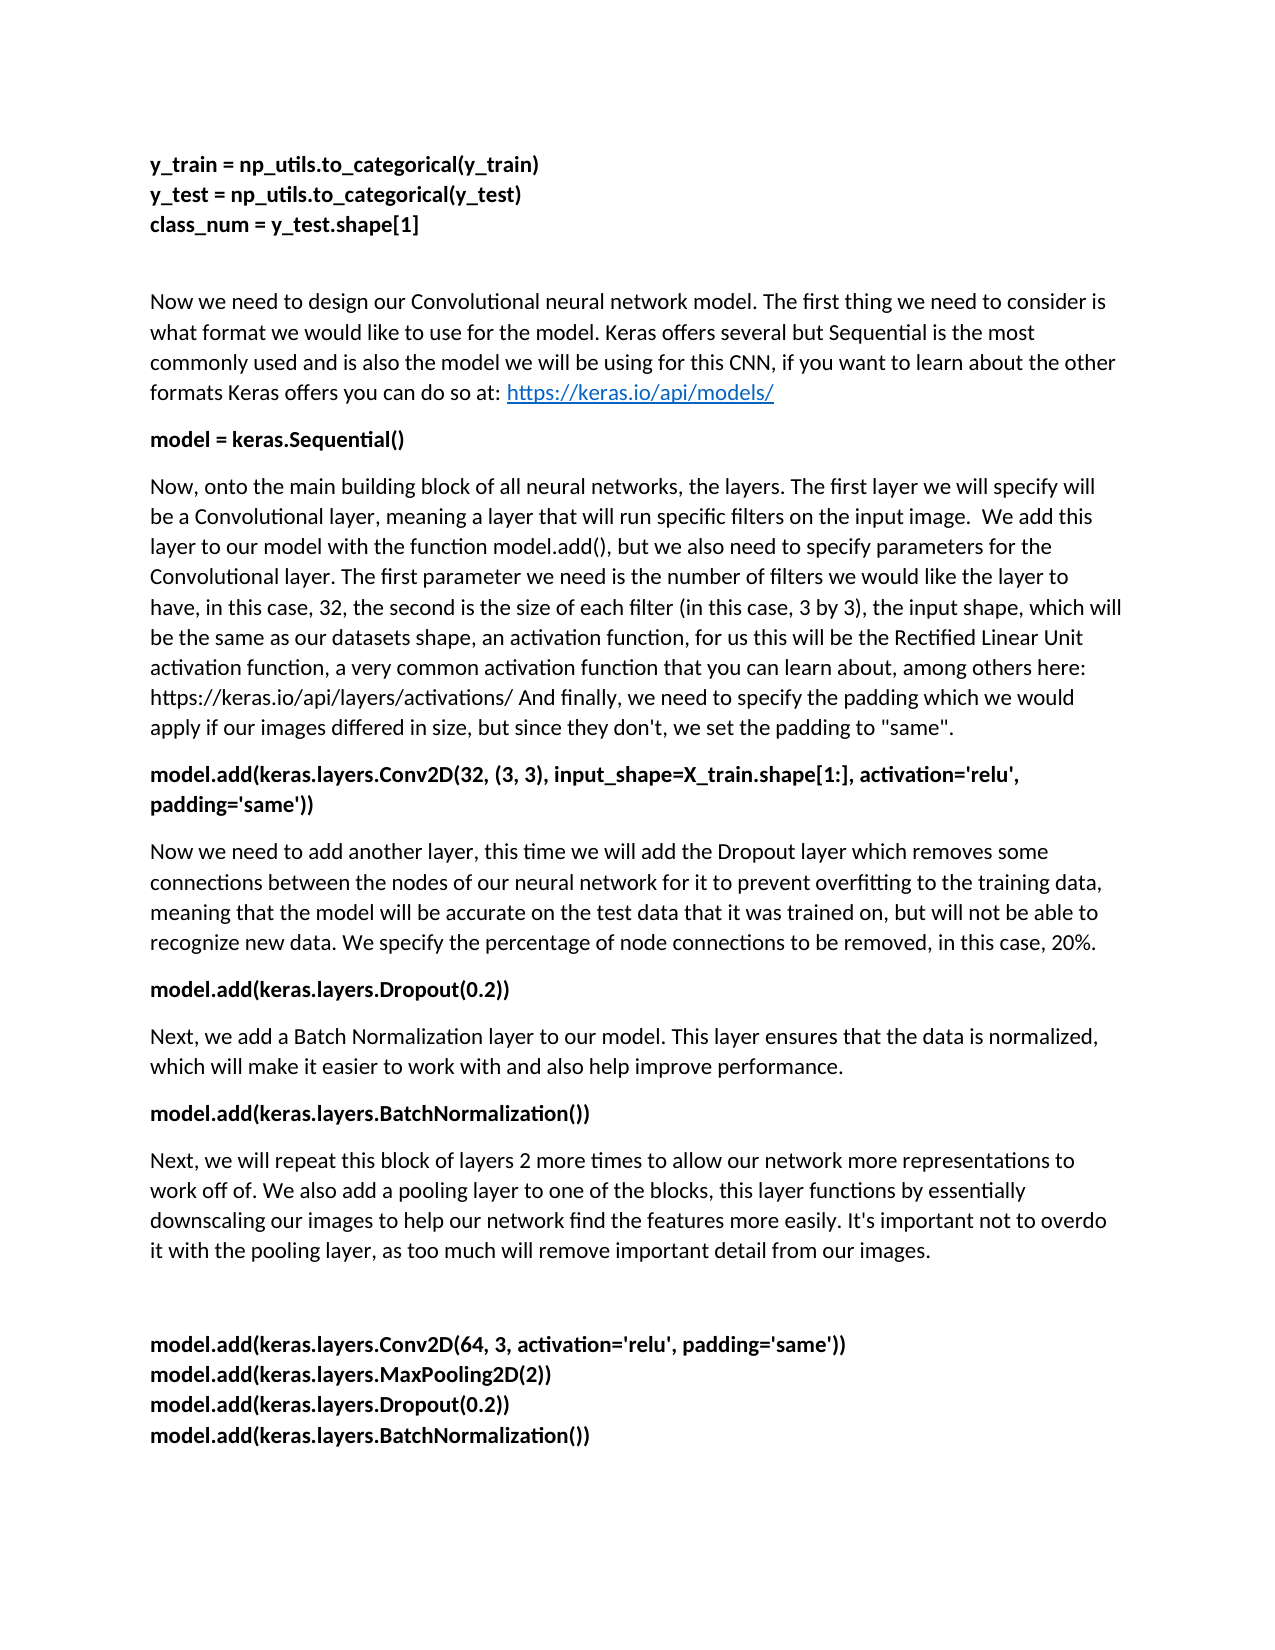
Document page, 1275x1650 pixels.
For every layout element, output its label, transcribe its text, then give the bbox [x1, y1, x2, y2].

text class_num = y_test.shape[1] [150, 210, 1125, 238]
text Now, onto the main building block of all neural networks, the layers. The first layer we will specify will be a Convolutional layer, meaning a layer that will run specific filters on the input image. We add this layer to our model with the function model.add(), but we also need to specify parameters for the Convolutional layer. The first parameter we need is the number of filters we would like the layer to have, in this case, 32, the second is the size of each filter (in this case, 3 by 3), the input shape, which will be the same as our datasets shape, an activation function, for us this will be the Rectified Linear Unit activation function, a very common activation function that you can learn about, among others here: https://keras.io/api/layers/activations/ And finally, we need to specify the padding which we would apply if our images differed in size, but since they don't, we set the padding to "same". [150, 472, 1125, 742]
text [150, 1421, 1125, 1449]
text model.add(keras.layers.Dropout(0.2)) [150, 1391, 1125, 1419]
text model.add(keras.layers.Dropout(0.2)) [150, 975, 1125, 1003]
text y_train = np_utils.to_categorical(y_train) [150, 150, 1125, 178]
text Next, we add a Batch Normalization layer to our model. This layer ensures that the data is normalized, which will make it easier to work with and also help improve performance. [150, 1022, 1125, 1080]
text model = keras.Sequential() [150, 425, 1125, 453]
text Now we need to add another layer, this time we will add the Dropout layer which removes some connections between the nodes of our neural network for it to prevent overfitting to the training data, meaning that the model will be accurate on the test data that it was trained on, but will not be able to recognize new data. We specify the percentage of node connections to be removed, in this case, 20%. [150, 837, 1125, 956]
text model.add(keras.layers.BatchNormalization()) [150, 1099, 1125, 1127]
text Now we need to design our Convolutional neural network model. The first thing we need to consider is what format we would like to use for the model. Keras offers several but Sequential is the most commonly used and is also the model we will be using for this CNN, if you want to learn about the other formats Keras offers you can do so at: https://keras.io/api/models/ [150, 287, 1125, 406]
text Next, we will repeat this block of layers 2 more times to allow our network more representations to work off of. We also add a pooling layer to one of the blocks, this layer functions by essentially downscaling our images to help our network find the features more easily. It's important not to overdo it with the pooling layer, as too much will remove important detail from our images. [150, 1146, 1125, 1264]
text model.add(keras.layers.Conv2D(64, 3, activation='relu', padding='same')) [150, 1330, 1125, 1358]
text model.add(keras.layers.MaxPooling2D(2)) [150, 1360, 1125, 1388]
text model.add(keras.layers.Conv2D(32, (3, 3), input_shape=X_train.shape[1:], activation='relu', padding='same')) [150, 760, 1125, 819]
text y_test = np_utils.to_categorical(y_test) [150, 180, 1125, 208]
